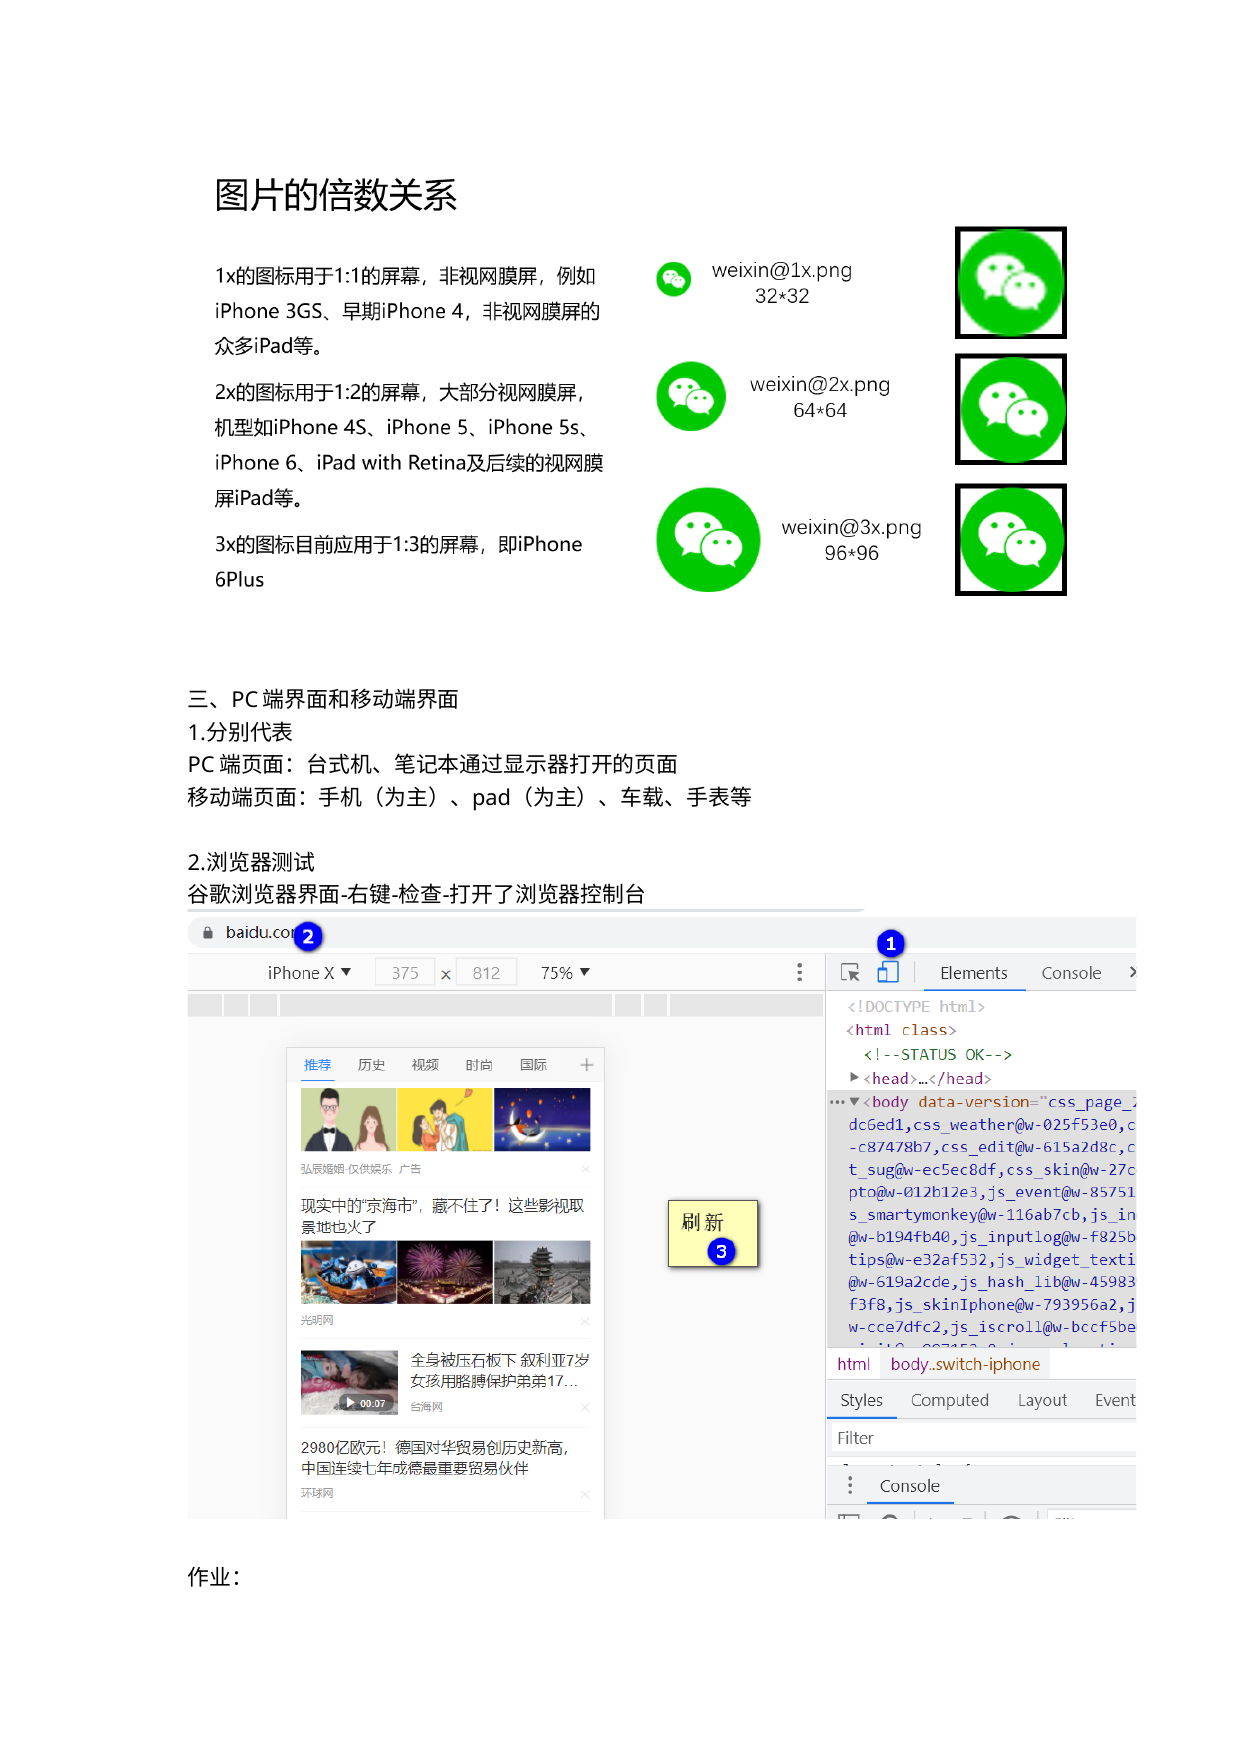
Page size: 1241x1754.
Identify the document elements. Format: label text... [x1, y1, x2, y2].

picture [187, 909, 1137, 1519]
text 2.浏览器测试 [187, 844, 1053, 877]
text 1.分别代表 [187, 714, 1053, 747]
text 作业： [187, 1559, 1053, 1592]
text PC端页面：台式机、笔记本通过显示器打开的页面 [187, 747, 1053, 779]
text 移动端页面：手机（为主）、pad（为主）、车载、手表等 [187, 779, 1053, 812]
text 谷歌浏览器界面-右键-检查-打开了浏览器控制台 [187, 877, 1053, 909]
text 三、PC端界面和移动端界面 [187, 682, 1053, 714]
picture [187, 162, 1088, 621]
